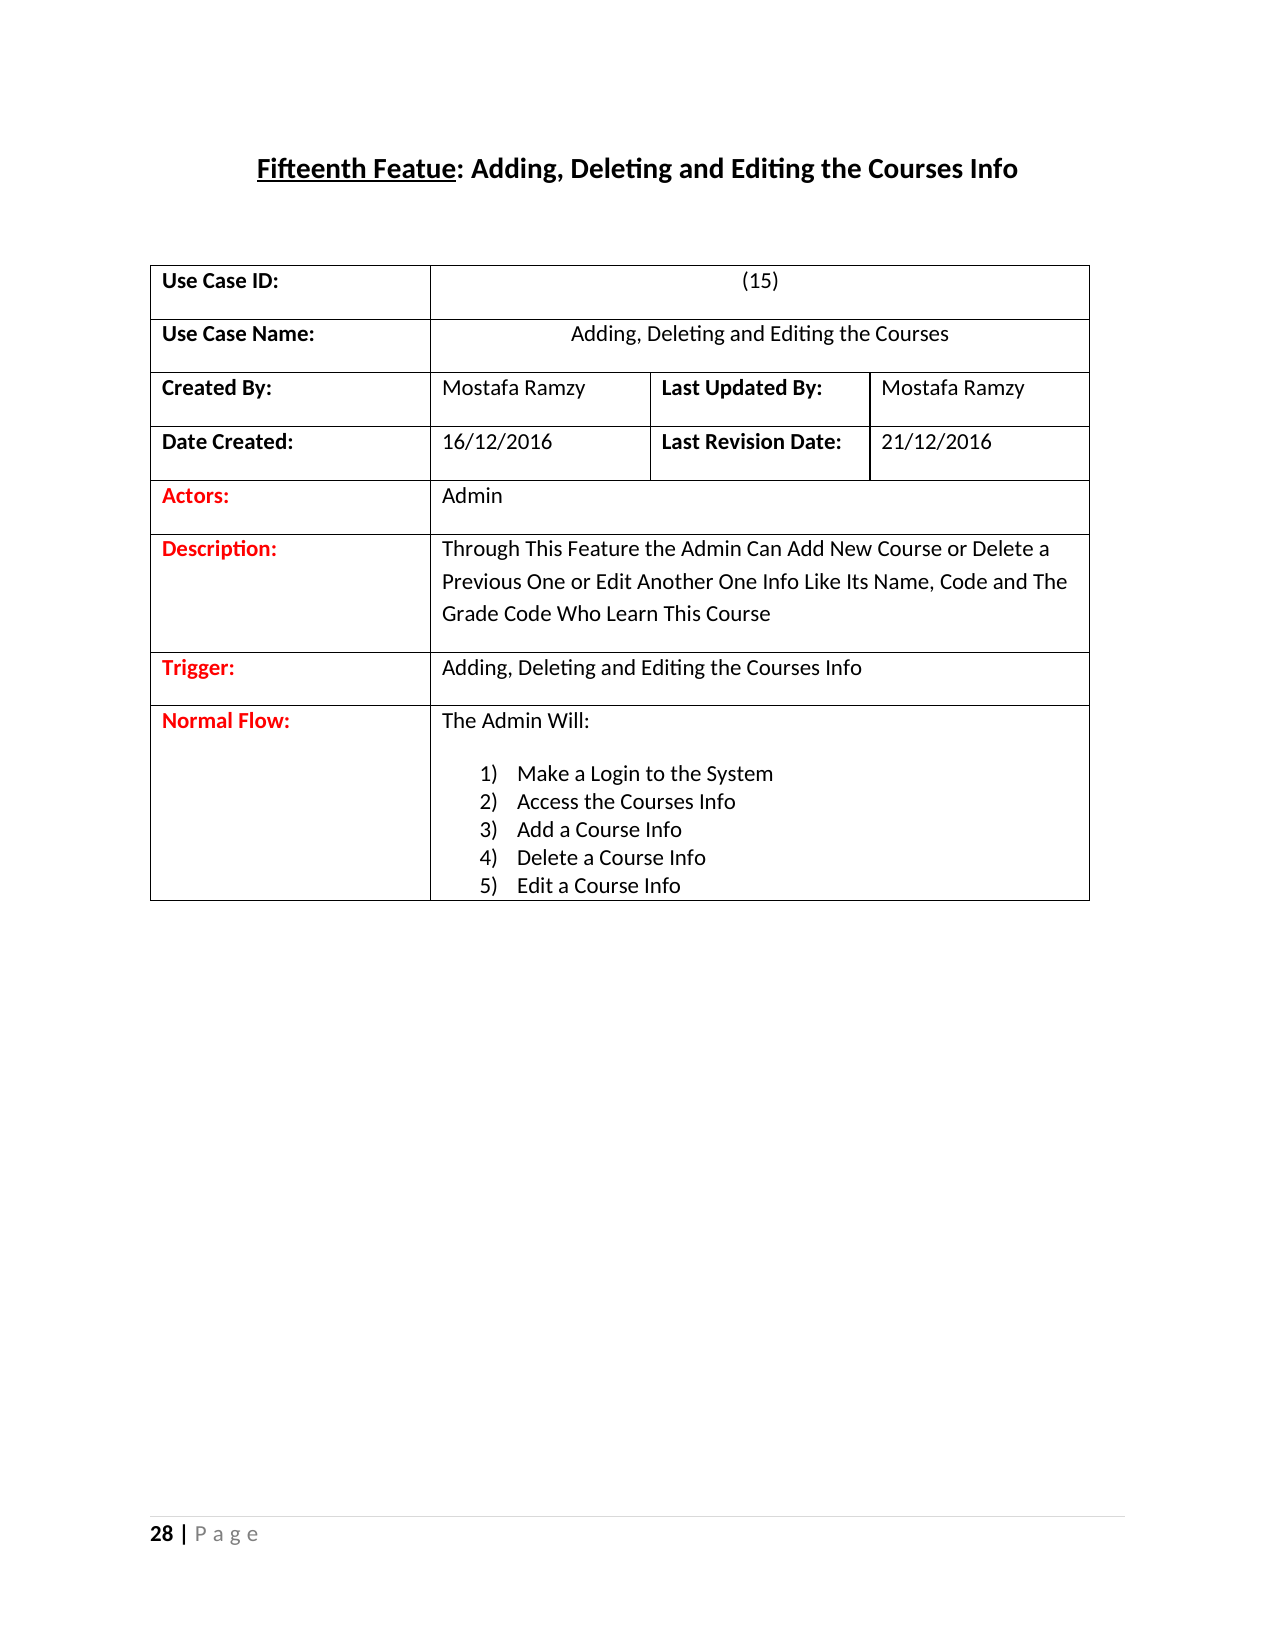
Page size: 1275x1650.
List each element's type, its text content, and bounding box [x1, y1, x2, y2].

table_cell Through This Feature the Admin Can Add New Course or Delete a Previous One or Edit Another One Info Like Its Name, Code and The Grade Code Who Learn This Course [431, 535, 1089, 652]
table_cell Normal Flow: [151, 706, 430, 899]
table_cell 21/12/2016 [871, 427, 1089, 480]
table_cell The Admin Will: Make a Login to the System Access the Courses Info Add a Course Info Delete a Course Info Edit a Course Info [431, 706, 1089, 899]
table_cell Adding, Deleting and Editing the Courses Info [431, 653, 1089, 705]
table_cell Actors: [151, 481, 430, 533]
text Fifteenth Featue: Adding, Deleting and Editing the Courses Info [150, 150, 1125, 186]
table_cell Admin [431, 481, 1089, 533]
table_cell Created By: [151, 373, 430, 426]
table_header Use Case ID: [151, 266, 430, 318]
table_cell Mostafa Ramzy [871, 373, 1089, 426]
table_cell 16/12/2016 [431, 427, 650, 480]
table_cell Trigger: [151, 653, 430, 705]
table_cell Use Case Name: [151, 320, 430, 372]
table_cell Date Created: [151, 427, 430, 480]
table_cell Mostafa Ramzy [431, 373, 650, 426]
table_header (15) [431, 266, 1089, 318]
table_cell Last Updated By: [651, 373, 869, 426]
table_cell Adding, Deleting and Editing the Courses [431, 320, 1089, 372]
table_cell Last Revision Date: [651, 427, 869, 480]
table_cell Description: [151, 535, 430, 652]
